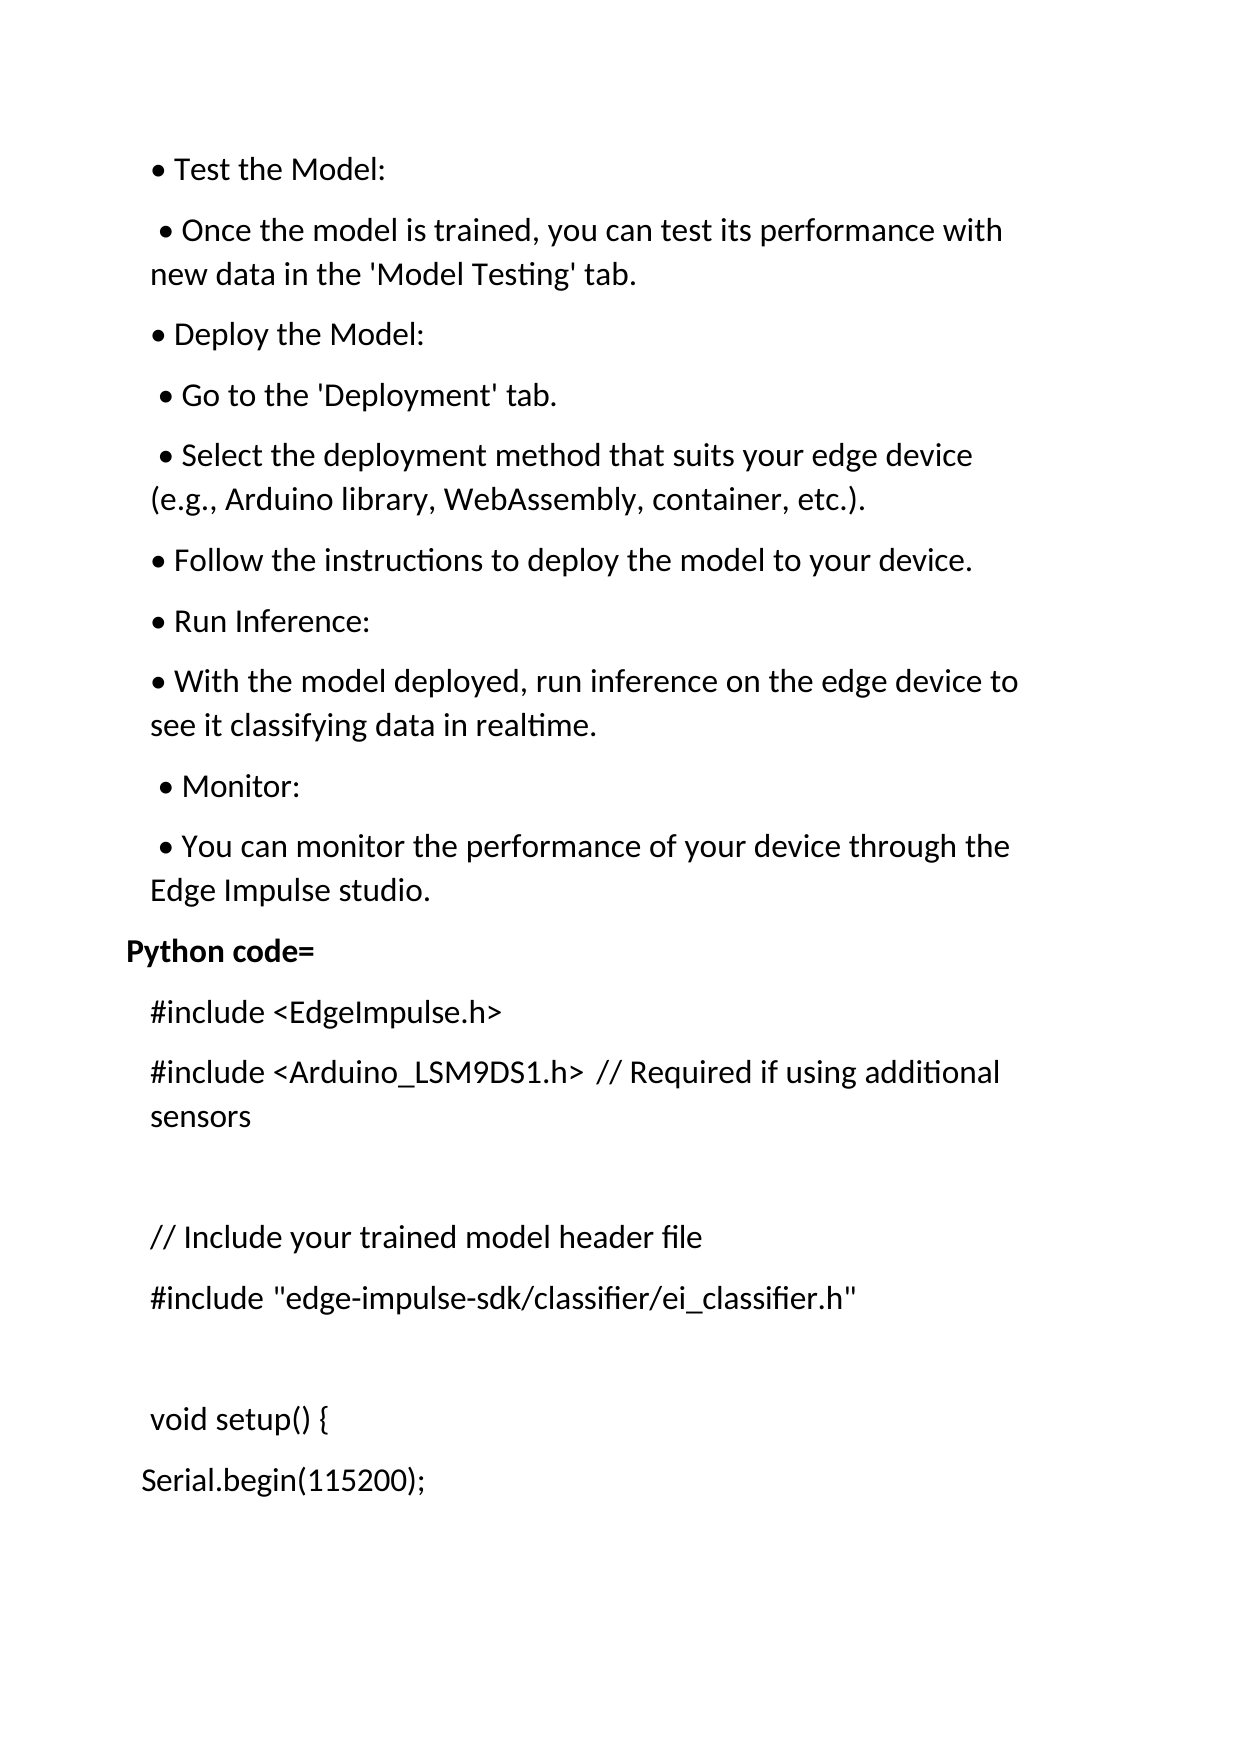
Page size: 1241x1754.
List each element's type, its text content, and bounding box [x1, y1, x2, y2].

list Select the deployment method that suits your edge device (e.g., Arduino library, WebAssembly, container, etc.). [150, 434, 1047, 519]
list Monitor: [157, 765, 1093, 805]
list Test the Model: [150, 148, 1093, 189]
list Go to the 'Deployment' tab. [157, 374, 1093, 415]
list Once the model is trained, you can test its performance with new data in the 'Model Testing' tab. [150, 209, 1066, 293]
text Serial.begin(115200); [141, 1459, 1093, 1500]
text // Include your trained model header file [150, 1216, 1093, 1257]
list Follow the instructions to deploy the model to your device. [150, 539, 1093, 580]
text Python code= [126, 930, 1093, 971]
list You can monitor the performance of your device through the Edge Impulse studio. [150, 826, 1078, 910]
list Run Inference: [150, 599, 1093, 640]
list Deploy the Model: [150, 313, 1093, 354]
text #include <Arduino_LSM9DS1.h> // Required if using additional sensors [150, 1051, 1093, 1136]
text #include <EdgeImpulse.h> [150, 991, 1093, 1031]
list With the model deployed, run inference on the edge device to see it classifying data in realtime. [150, 660, 1070, 745]
text #include "edge-impulse-sdk/classifier/ei_classifier.h" [150, 1277, 1093, 1318]
text void setup() { [150, 1398, 1093, 1439]
